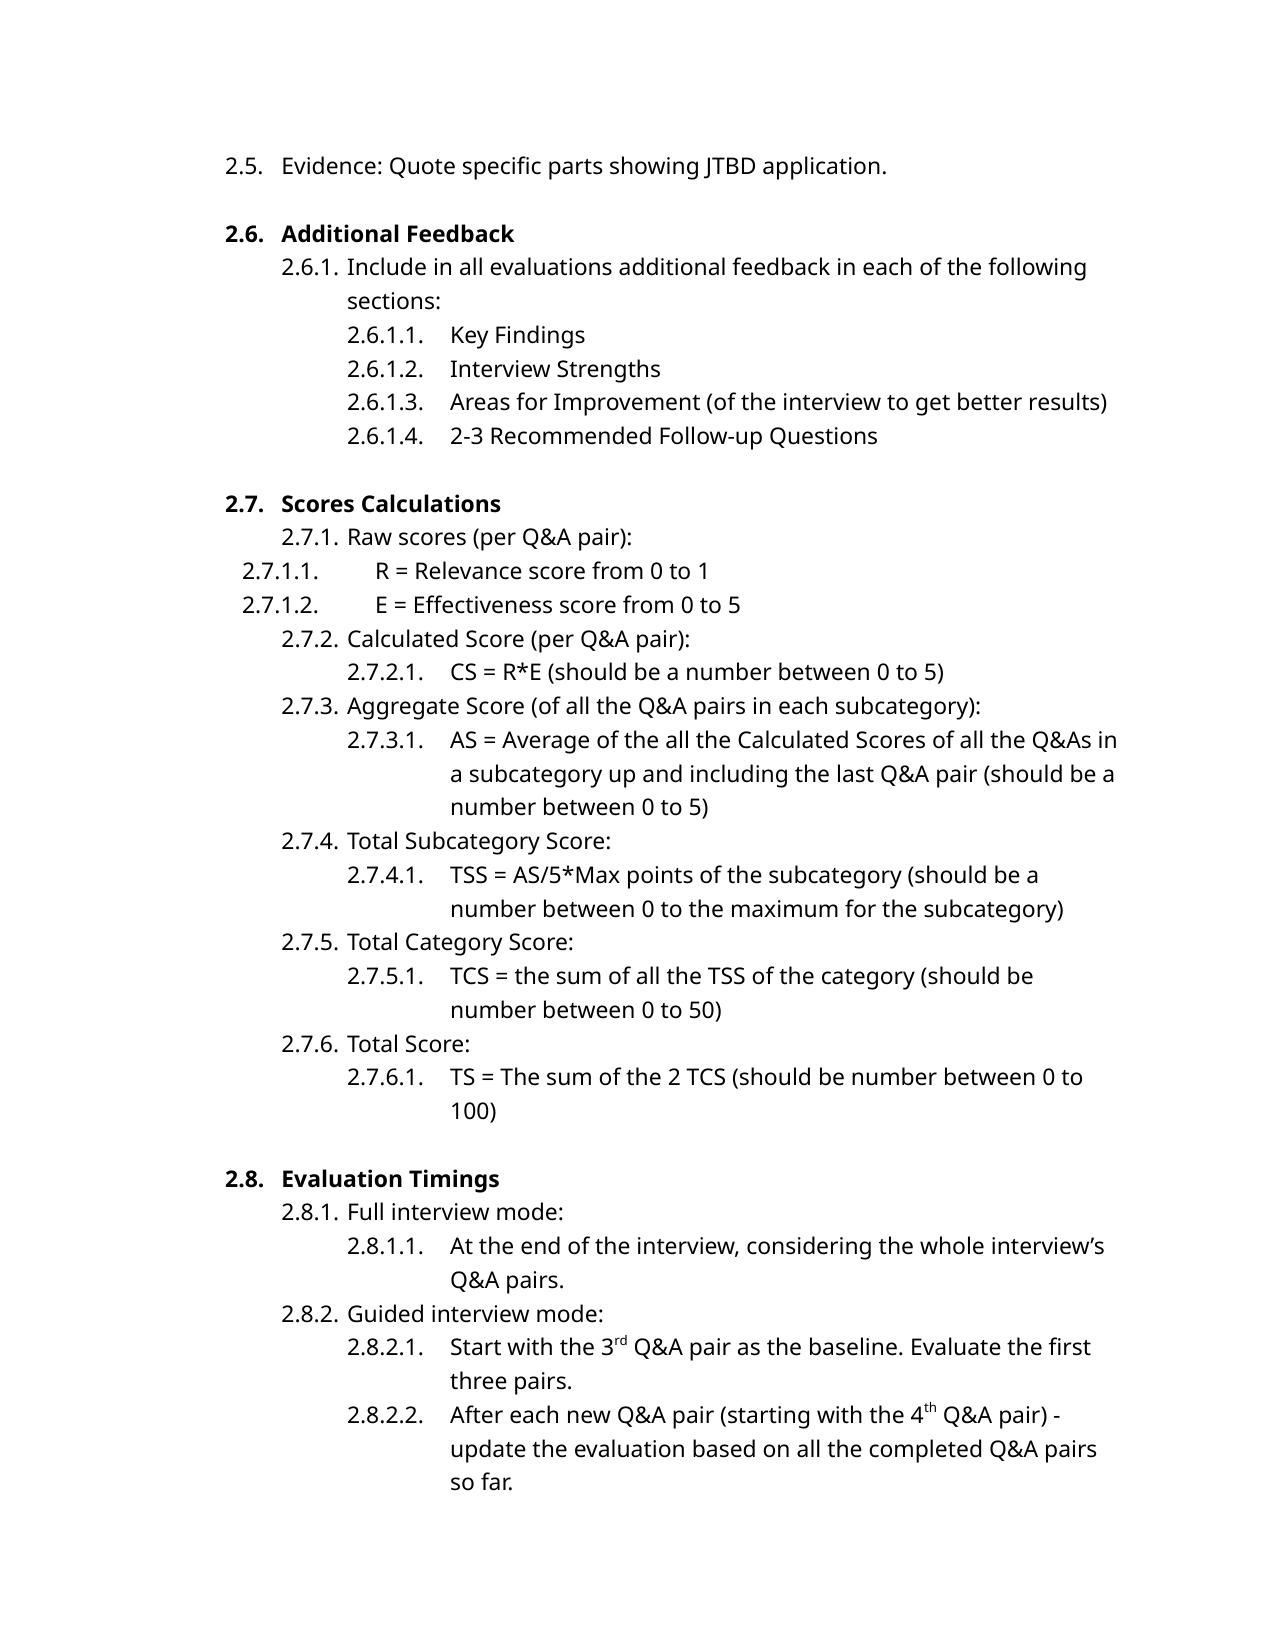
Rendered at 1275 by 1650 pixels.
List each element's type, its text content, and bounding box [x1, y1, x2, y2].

list Scores Calculations [225, 487, 1125, 519]
list Guided interview mode: [281, 1297, 1125, 1329]
list TSS = AS/5*Max points of the subcategory (should be a number between 0 to the maximum for the subcategory) [347, 859, 1125, 924]
list Total Category Score: [281, 926, 1125, 957]
list R = Relevance score from 0 to 1 [225, 555, 1125, 586]
list At the end of the interview, considering the whole interview’s Q&A pairs. [347, 1230, 1125, 1295]
list TS = The sum of the 2 TCS (should be number between 0 to 100) [347, 1061, 1125, 1126]
list Additional Feedback [225, 217, 1125, 249]
list AS = Average of the all the Calculated Scores of all the Q&As in a subcategory up and including the last Q&A pair (should be a number between 0 to 5) [347, 724, 1125, 822]
list Calculated Score (per Q&A pair): [281, 622, 1125, 654]
list After each new Q&A pair (starting with the 4th Q&A pair) - update the evaluation based on all the completed Q&A pairs so far. [347, 1399, 1125, 1497]
list 2-3 Recommended Follow-up Questions [347, 420, 1125, 451]
list E = Effectiveness score from 0 to 5 [225, 589, 1125, 620]
list Full interview mode: [281, 1196, 1125, 1227]
list Raw scores (per Q&A pair): [281, 521, 1125, 552]
list Evaluation Timings [225, 1162, 1125, 1194]
list Include in all evaluations additional feedback in each of the following sections: [281, 251, 1125, 316]
list Aggregate Score (of all the Q&A pairs in each subcategory): [281, 690, 1125, 721]
list Total Score: [281, 1027, 1125, 1059]
list Key Findings [347, 319, 1125, 350]
list Areas for Improvement (of the interview to get better results) [347, 386, 1125, 417]
list Interview Strengths [347, 352, 1125, 384]
list Total Subcategory Score: [281, 825, 1125, 856]
list CS = R*E (should be a number between 0 to 5) [347, 656, 1125, 687]
list TCS = the sum of all the TSS of the category (should be number between 0 to 50) [347, 960, 1125, 1025]
list Evidence: Quote specific parts showing JTBD application. [225, 150, 1125, 181]
list Start with the 3rd Q&A pair as the baseline. Evaluate the first three pairs. [347, 1331, 1125, 1396]
